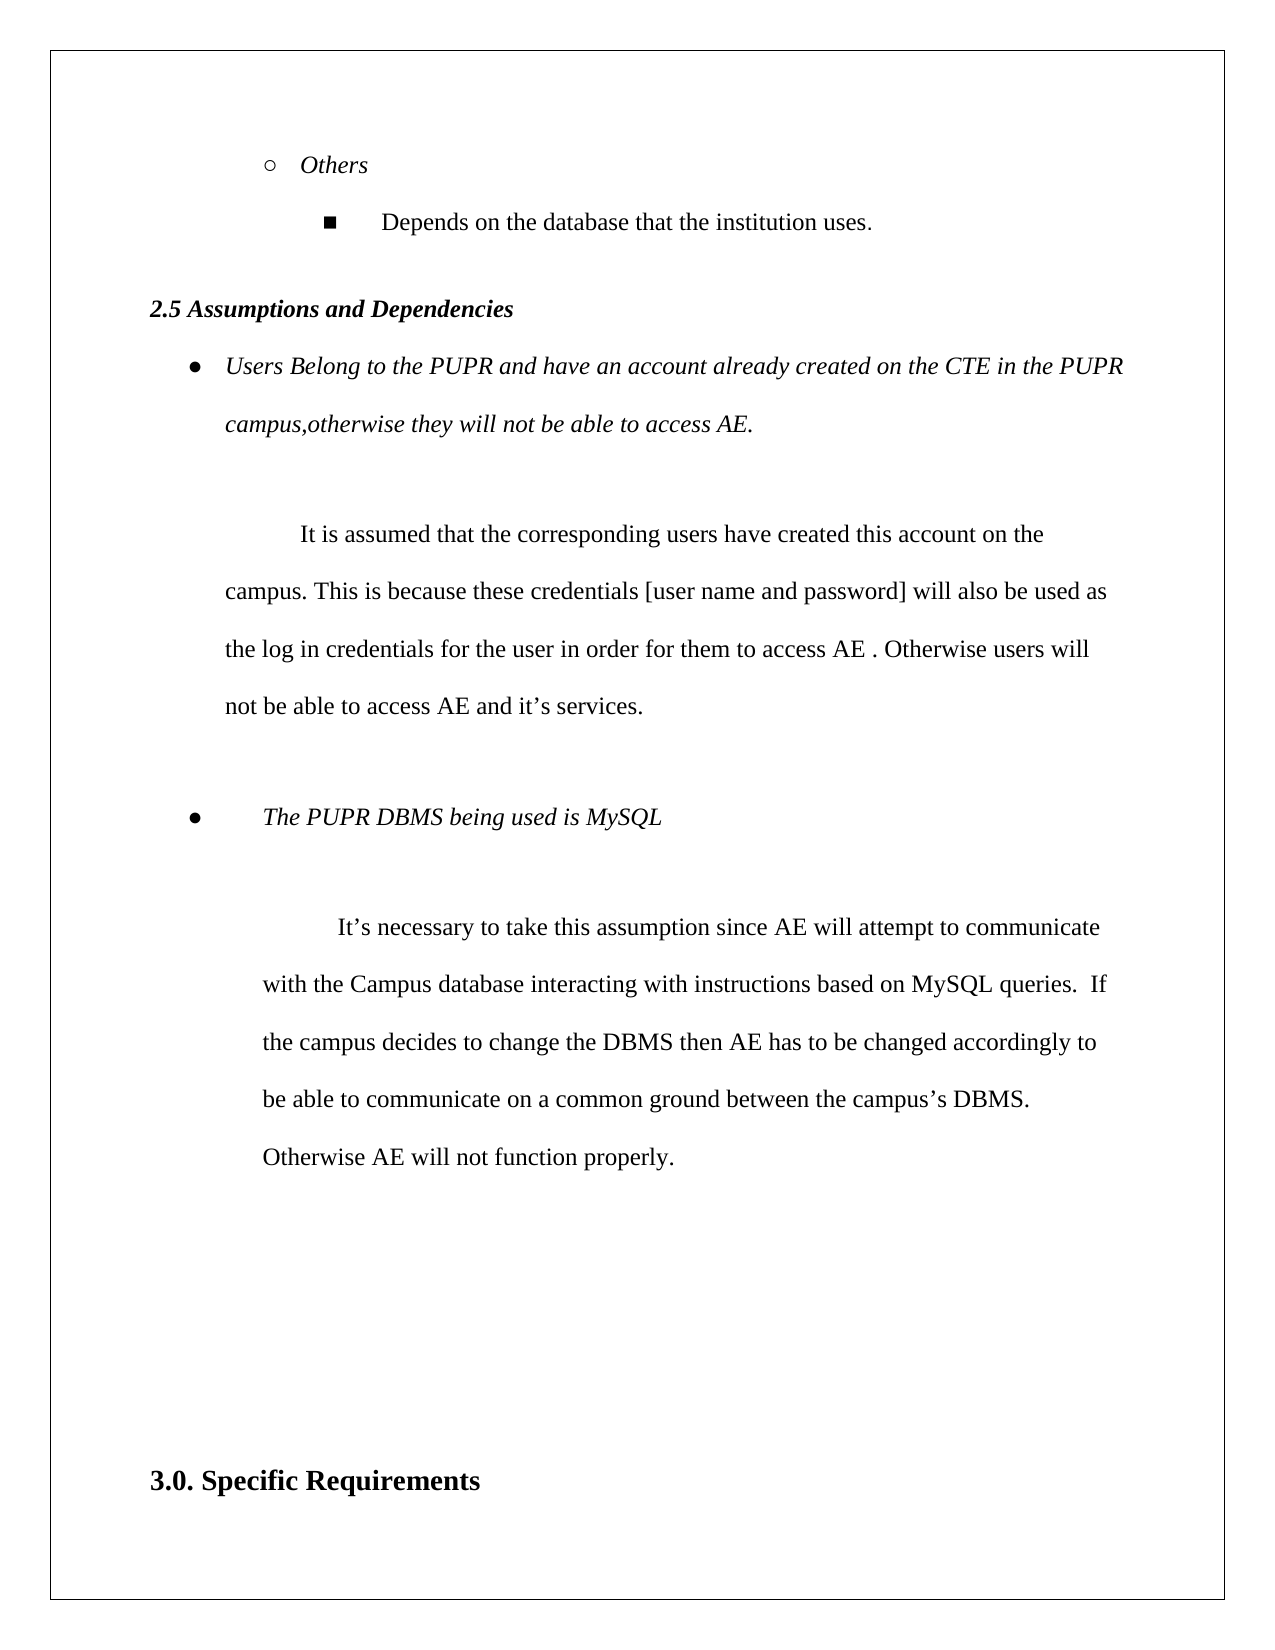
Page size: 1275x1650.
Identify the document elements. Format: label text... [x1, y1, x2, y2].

text It is assumed that the corresponding users have created this account on the campus. This is because these credentials [user name and password] will also be used as the log in credentials for the user in order for them to access AE . Otherwise users will not be able to access AE and it’s services. [225, 519, 1125, 720]
list Users Belong to the PUPR and have an account already created on the CTE in the PUPR campus,otherwise they will not be able to access AE. [187, 351, 1125, 437]
list Others [262, 150, 1125, 179]
text It’s necessary to take this assumption since AE will attempt to communicate with the Campus database interacting with instructions based on MySQL queries. If the campus decides to change the DBMS then AE has to be changed accordingly to be able to communicate on a common ground between the campus’s DBMS. Otherwise AE will not function properly. [262, 912, 1125, 1171]
list The PUPR DBMS being used is MySQL [187, 802, 1125, 830]
text 2.5 Assumptions and Dependencies [150, 294, 1125, 322]
list Depends on the database that the institution uses. [337, 207, 1125, 236]
text 3.0. Specific Requirements [150, 1463, 1125, 1496]
